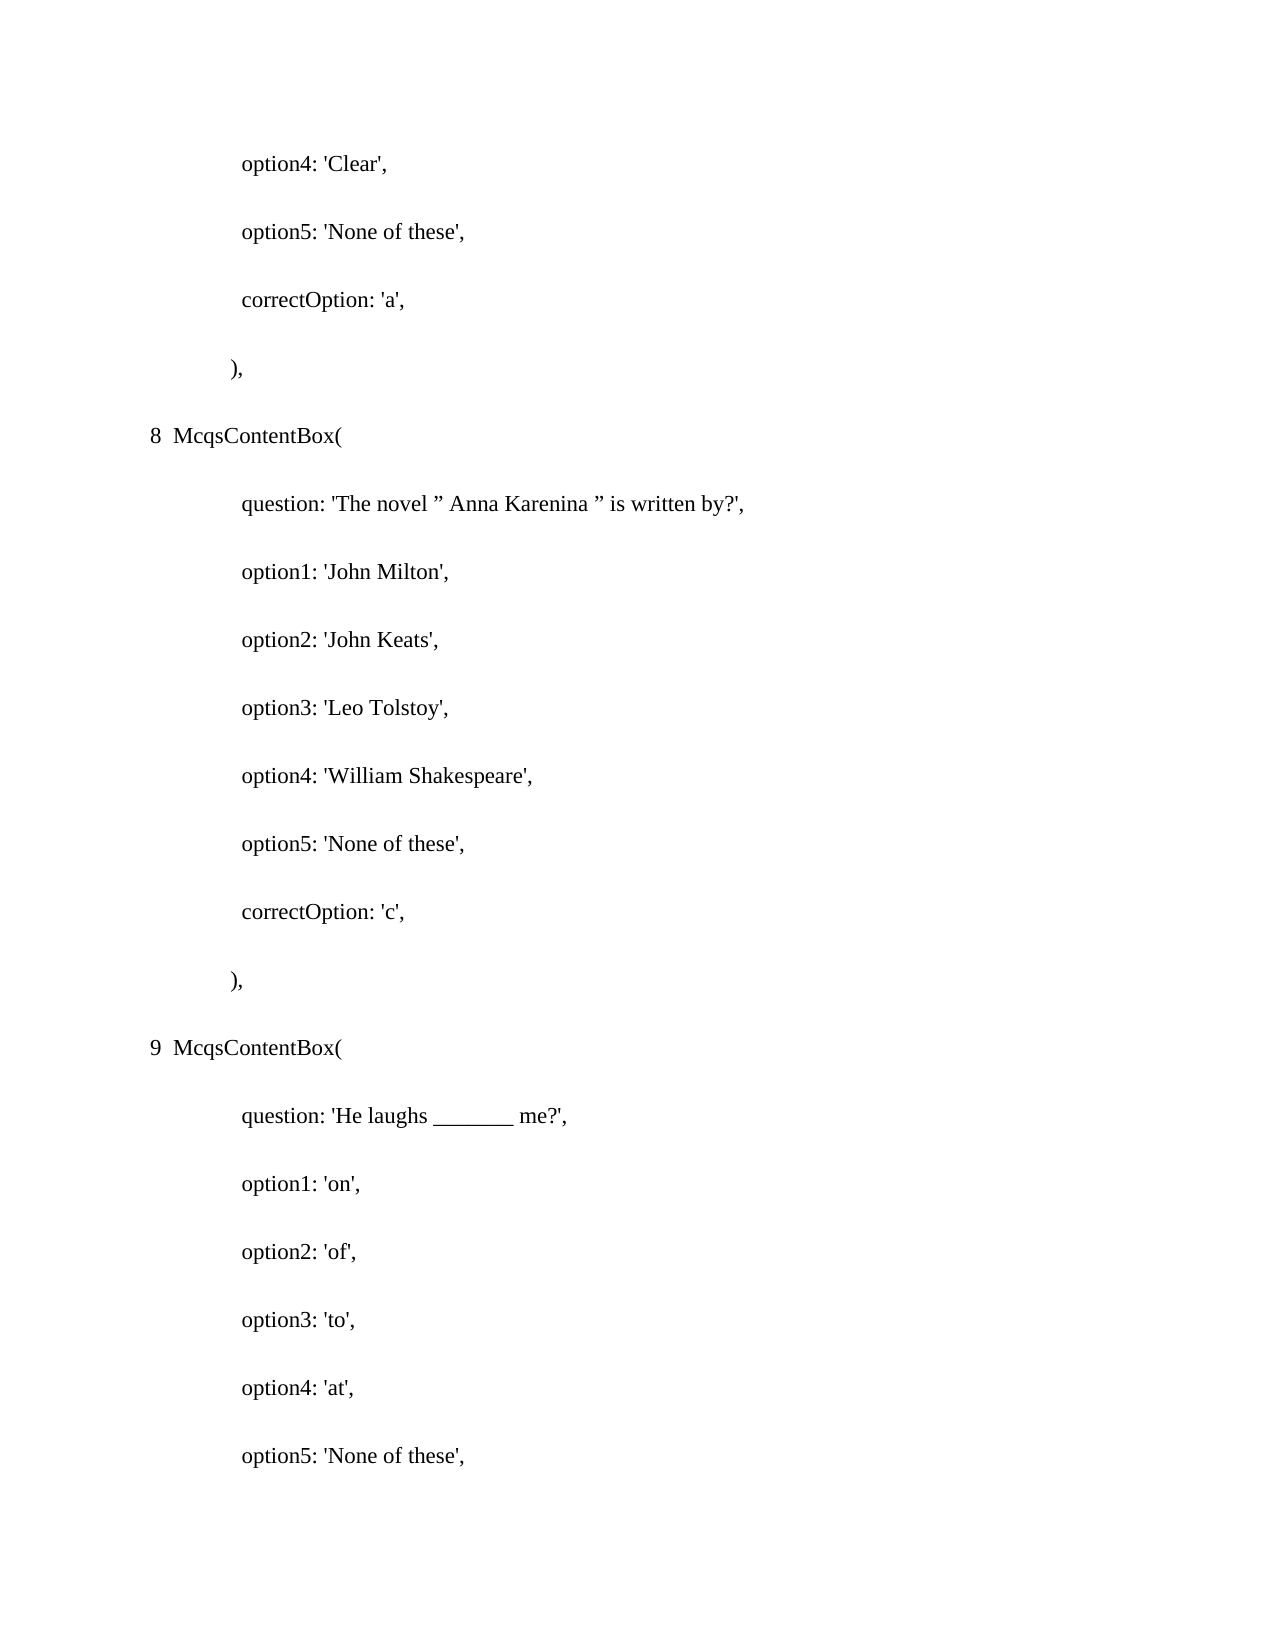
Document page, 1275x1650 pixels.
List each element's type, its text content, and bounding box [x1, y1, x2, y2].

text option2: 'of', [150, 1238, 1125, 1265]
text option3: 'Leo Tolstoy', [150, 694, 1125, 721]
text option5: 'None of these', [150, 830, 1125, 857]
text option2: 'John Keats', [150, 626, 1125, 652]
text 8 McqsContentBox( [150, 422, 1125, 448]
text ), [150, 354, 1125, 380]
text option4: 'Clear', [150, 150, 1125, 176]
text option1: 'John Milton', [150, 558, 1125, 584]
text question: 'The novel ” Anna Karenina ” is written by?', [150, 490, 1125, 516]
text option4: 'William Shakespeare', [150, 762, 1125, 788]
text option3: 'to', [150, 1306, 1125, 1333]
text 9 McqsContentBox( [150, 1034, 1125, 1061]
text option5: 'None of these', [150, 1442, 1125, 1469]
text ), [150, 966, 1125, 993]
text option5: 'None of these', [150, 218, 1125, 244]
text correctOption: 'a', [150, 286, 1125, 312]
text option4: 'at', [150, 1374, 1125, 1401]
text correctOption: 'c', [150, 898, 1125, 924]
text question: 'He laughs _______ me?', [150, 1102, 1125, 1129]
text option1: 'on', [150, 1170, 1125, 1197]
